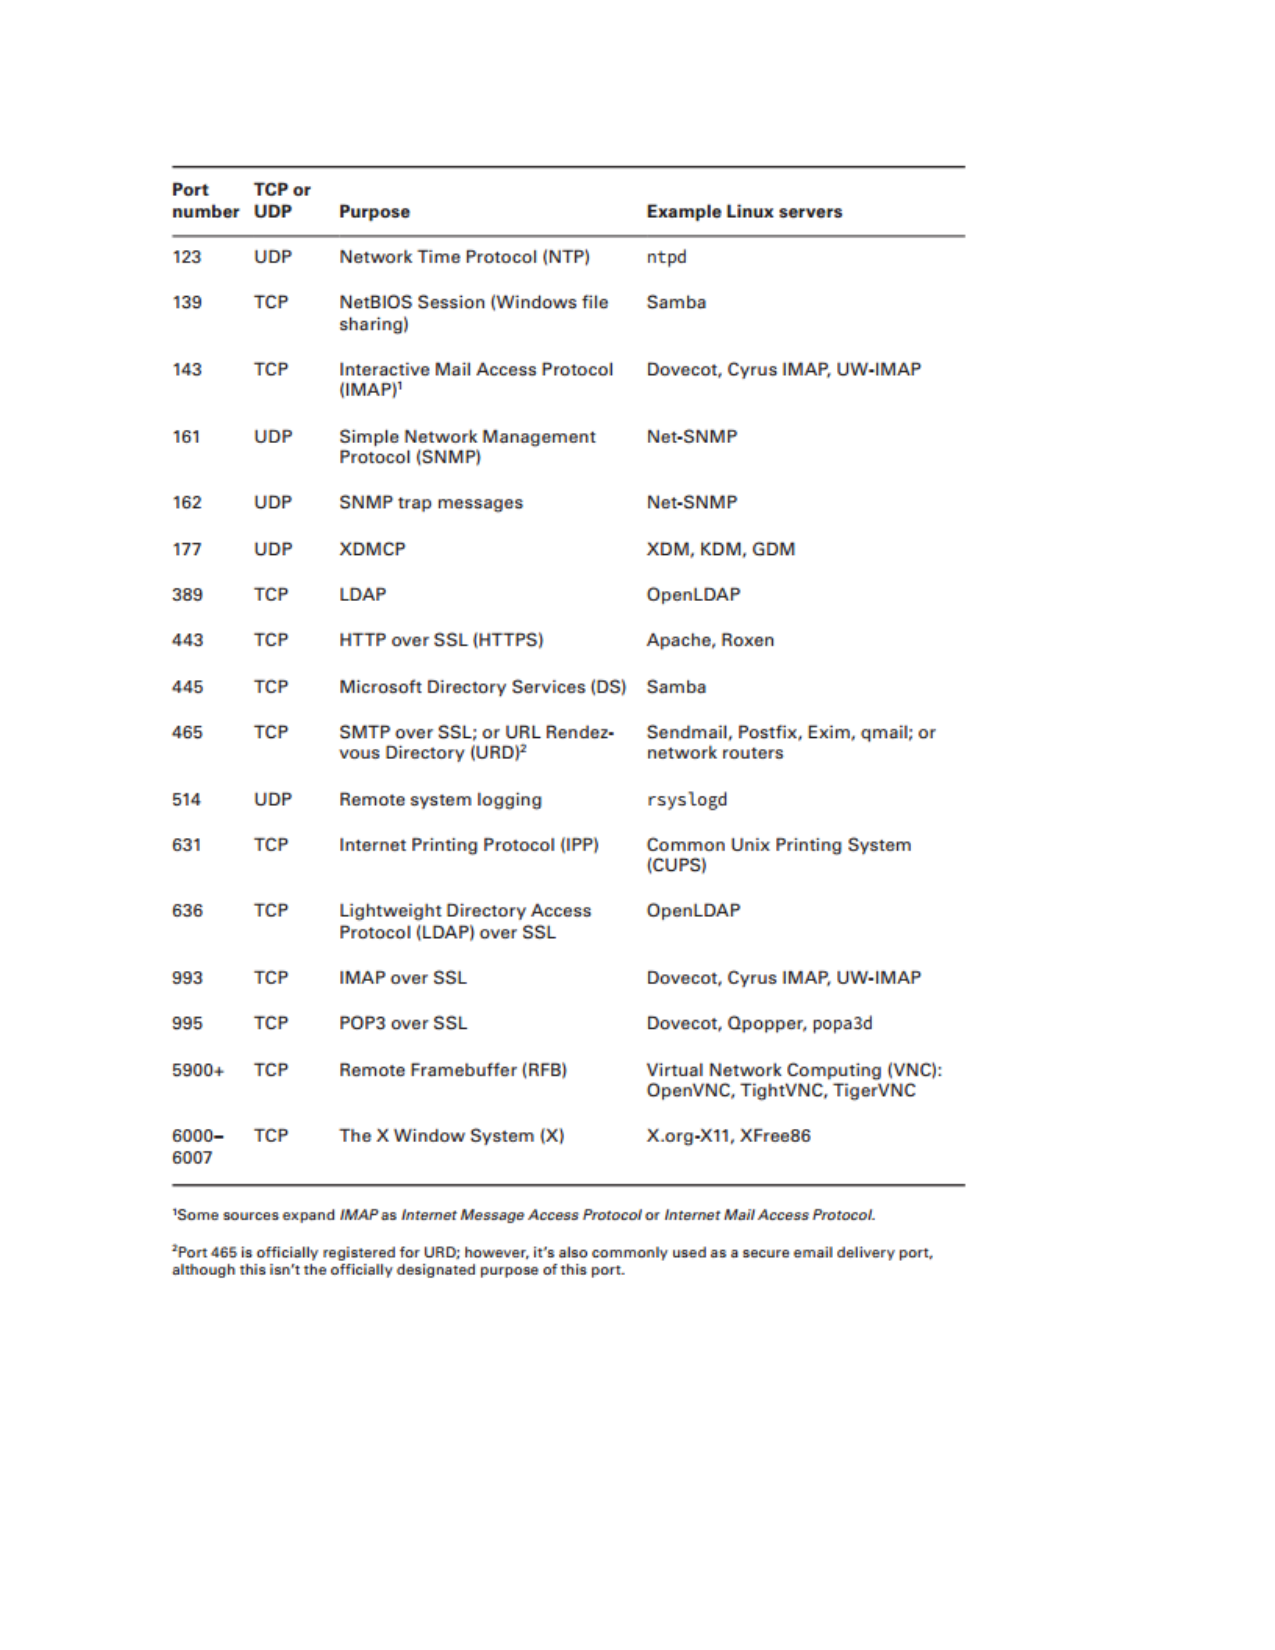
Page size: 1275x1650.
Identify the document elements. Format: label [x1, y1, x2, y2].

picture [150, 150, 997, 1325]
